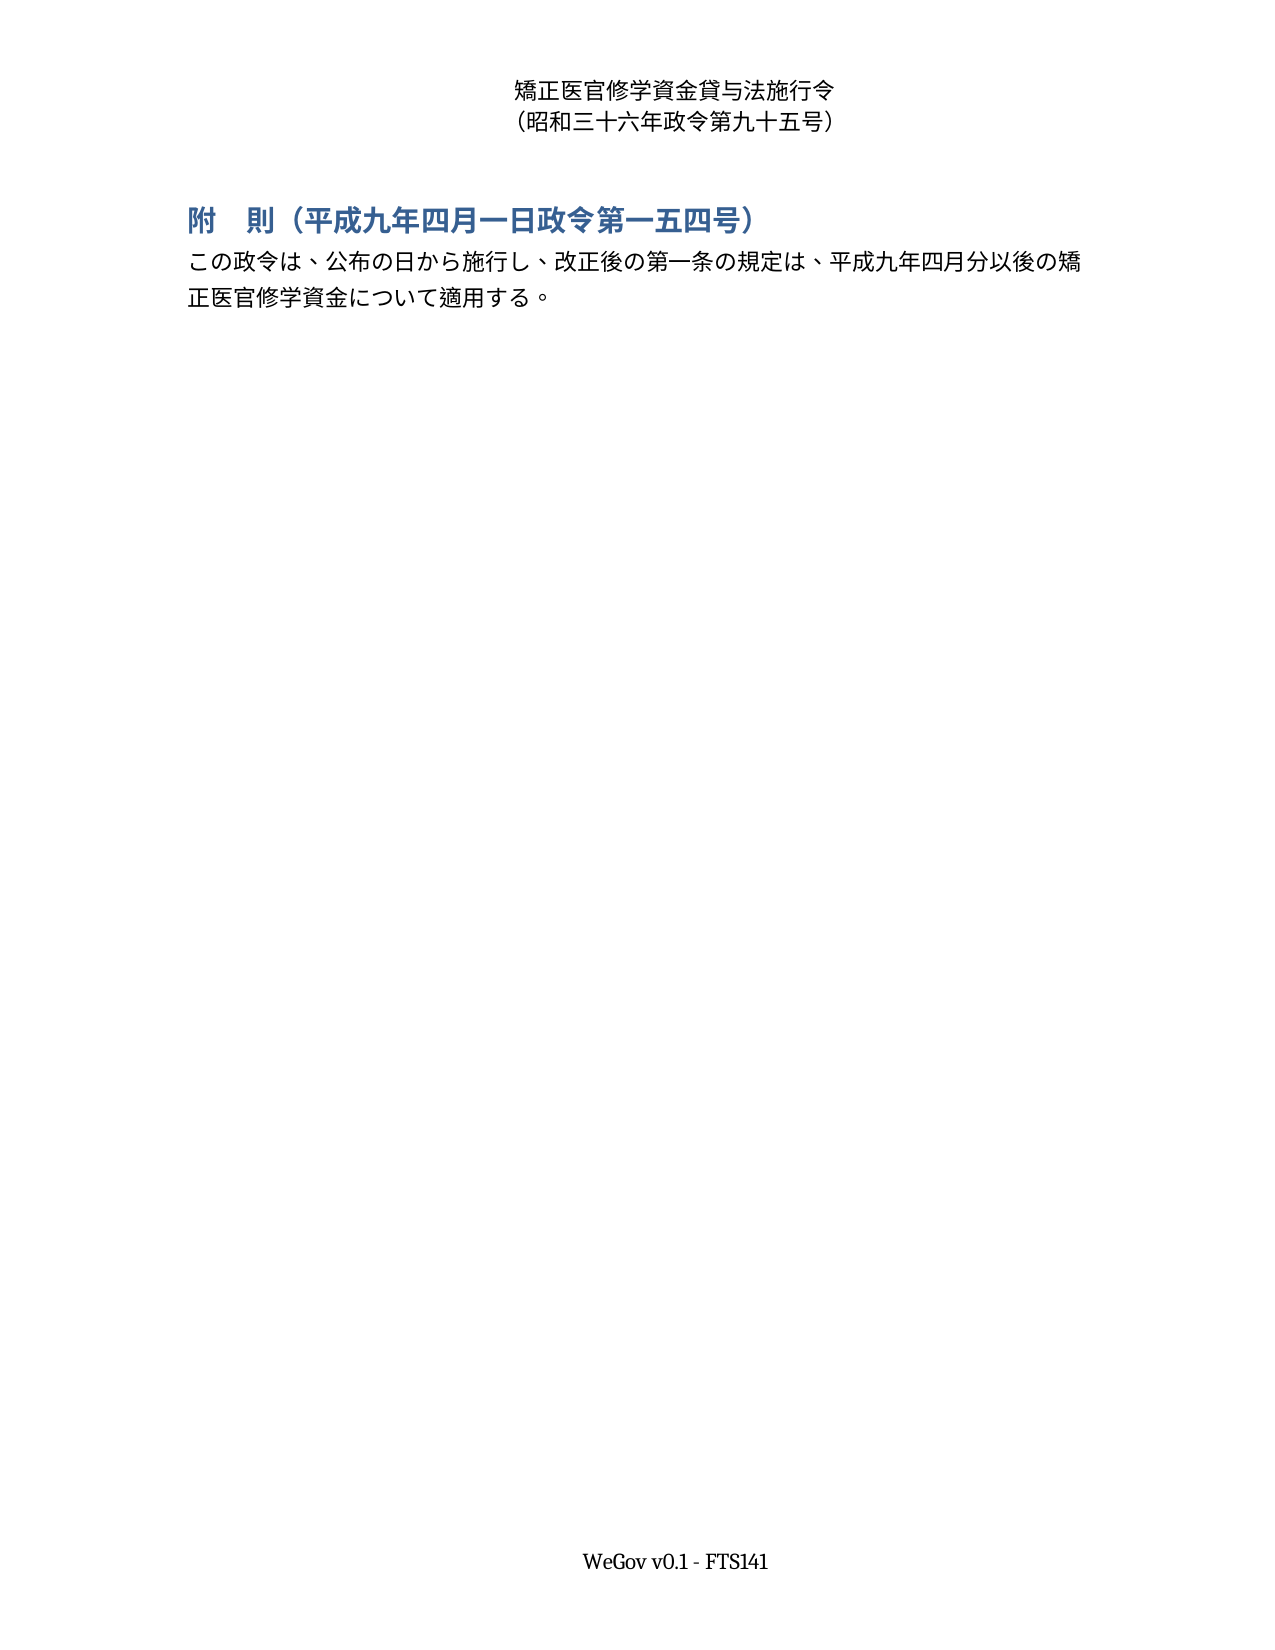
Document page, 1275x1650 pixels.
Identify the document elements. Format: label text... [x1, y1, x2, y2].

text この政令は、公布の日から施行し、改正後の第一条の規定は、平成九年四月分以後の矯正医官修学資金について適用する。 [187, 246, 1087, 313]
subtitle 附 則（平成九年四月一日政令第一五四号） [187, 200, 1087, 240]
